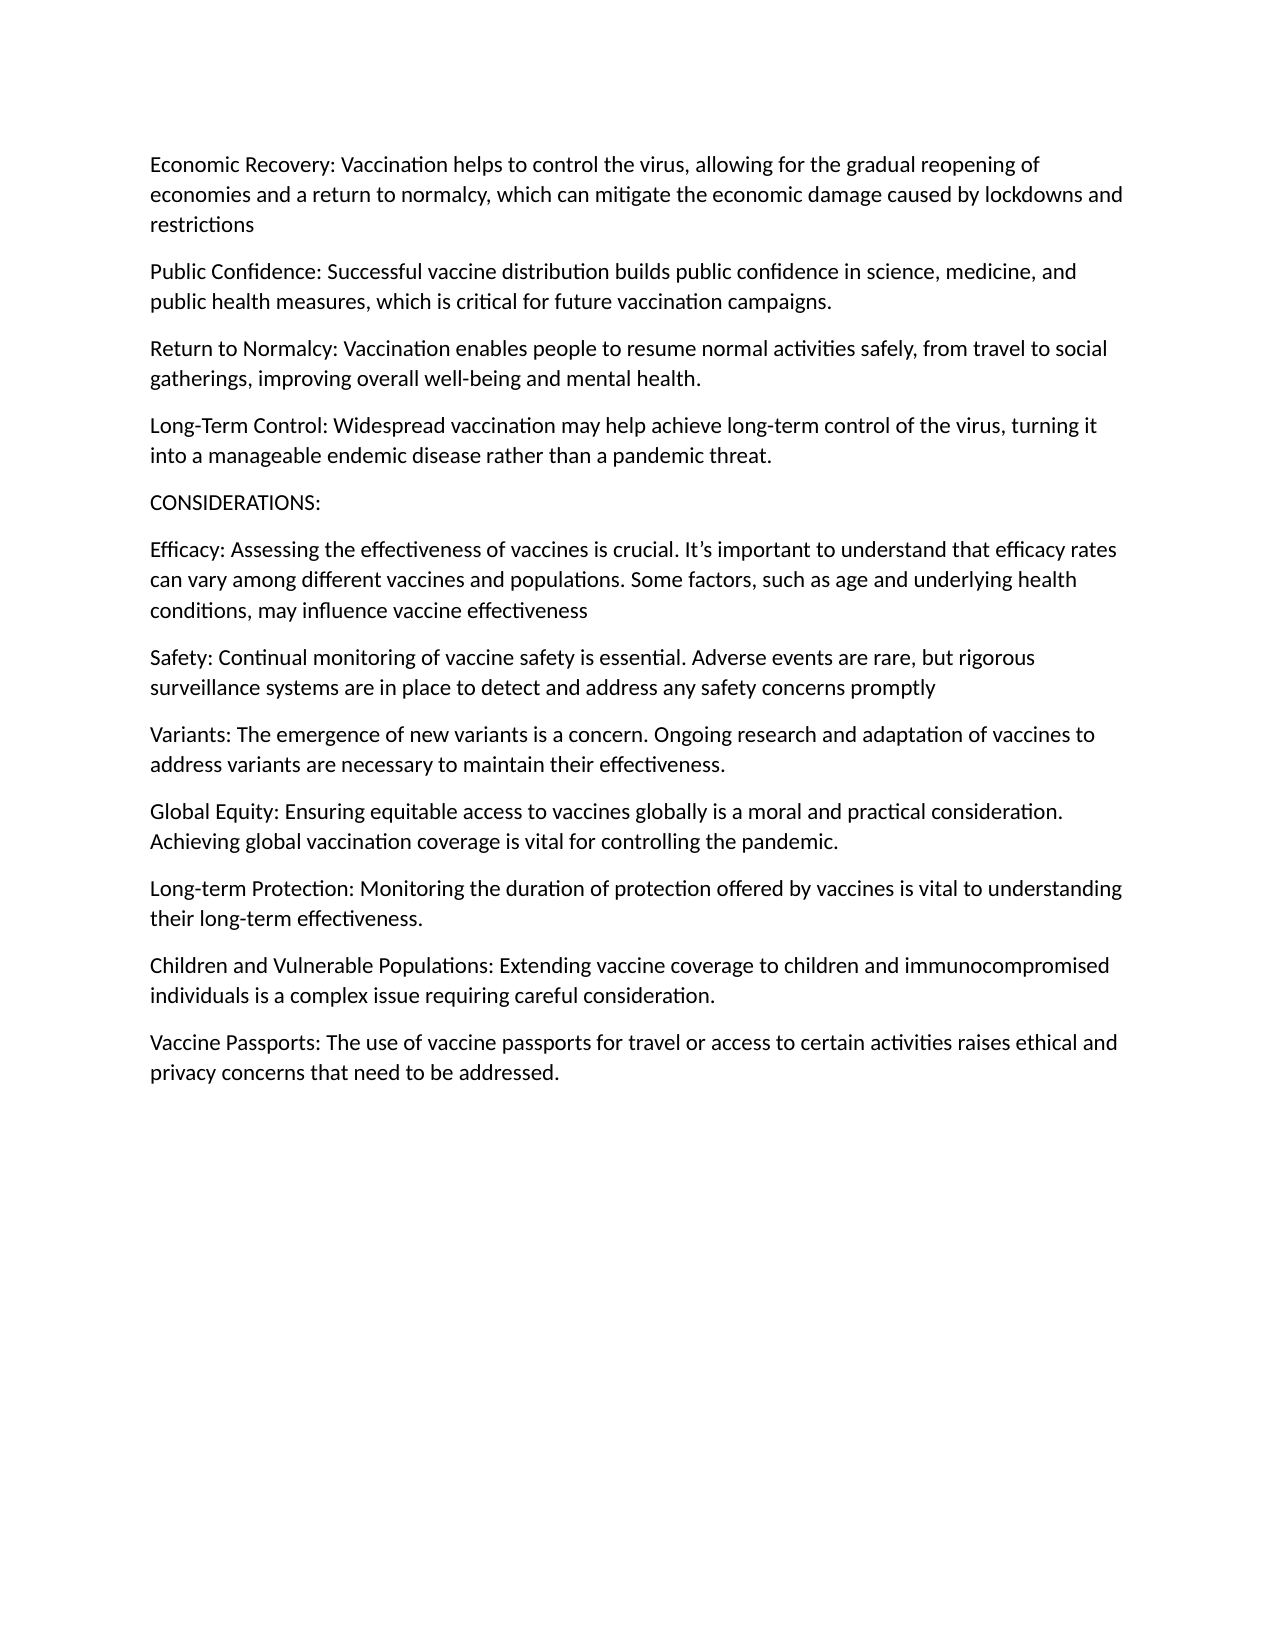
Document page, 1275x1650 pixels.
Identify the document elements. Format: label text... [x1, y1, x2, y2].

text Vaccine Passports: The use of vaccine passports for travel or access to certain activities raises ethical and privacy concerns that need to be addressed. [150, 1028, 1125, 1086]
text Long-term Protection: Monitoring the duration of protection offered by vaccines is vital to understanding their long-term effectiveness. [150, 874, 1125, 932]
text Global Equity: Ensuring equitable access to vaccines globally is a moral and practical consideration. Achieving global vaccination coverage is vital for controlling the pandemic. [150, 797, 1125, 855]
text CONSIDERATIONS: [150, 488, 1125, 517]
text Long-Term Control: Widespread vaccination may help achieve long-term control of the virus, turning it into a manageable endemic disease rather than a pandemic threat. [150, 411, 1125, 470]
text Efficacy: Assessing the effectiveness of vaccines is crucial. It’s important to understand that efficacy rates can vary among different vaccines and populations. Some factors, such as age and underlying health conditions, may influence vaccine effectiveness [150, 535, 1125, 624]
text Return to Normalcy: Vaccination enables people to resume normal activities safely, from travel to social gatherings, improving overall well-being and mental health. [150, 334, 1125, 393]
text Safety: Continual monitoring of vaccine safety is essential. Adverse events are rare, but rigorous surveillance systems are in place to detect and address any safety concerns promptly [150, 643, 1125, 701]
text Variants: The emergence of new variants is a concern. Ongoing research and adaptation of vaccines to address variants are necessary to maintain their effectiveness. [150, 720, 1125, 778]
text Public Confidence: Successful vaccine distribution builds public confidence in science, medicine, and public health measures, which is critical for future vaccination campaigns. [150, 257, 1125, 316]
text Children and Vulnerable Populations: Extending vaccine coverage to children and immunocompromised individuals is a complex issue requiring careful consideration. [150, 951, 1125, 1009]
text Economic Recovery: Vaccination helps to control the virus, allowing for the gradual reopening of economies and a return to normalcy, which can mitigate the economic damage caused by lockdowns and restrictions [150, 150, 1125, 238]
